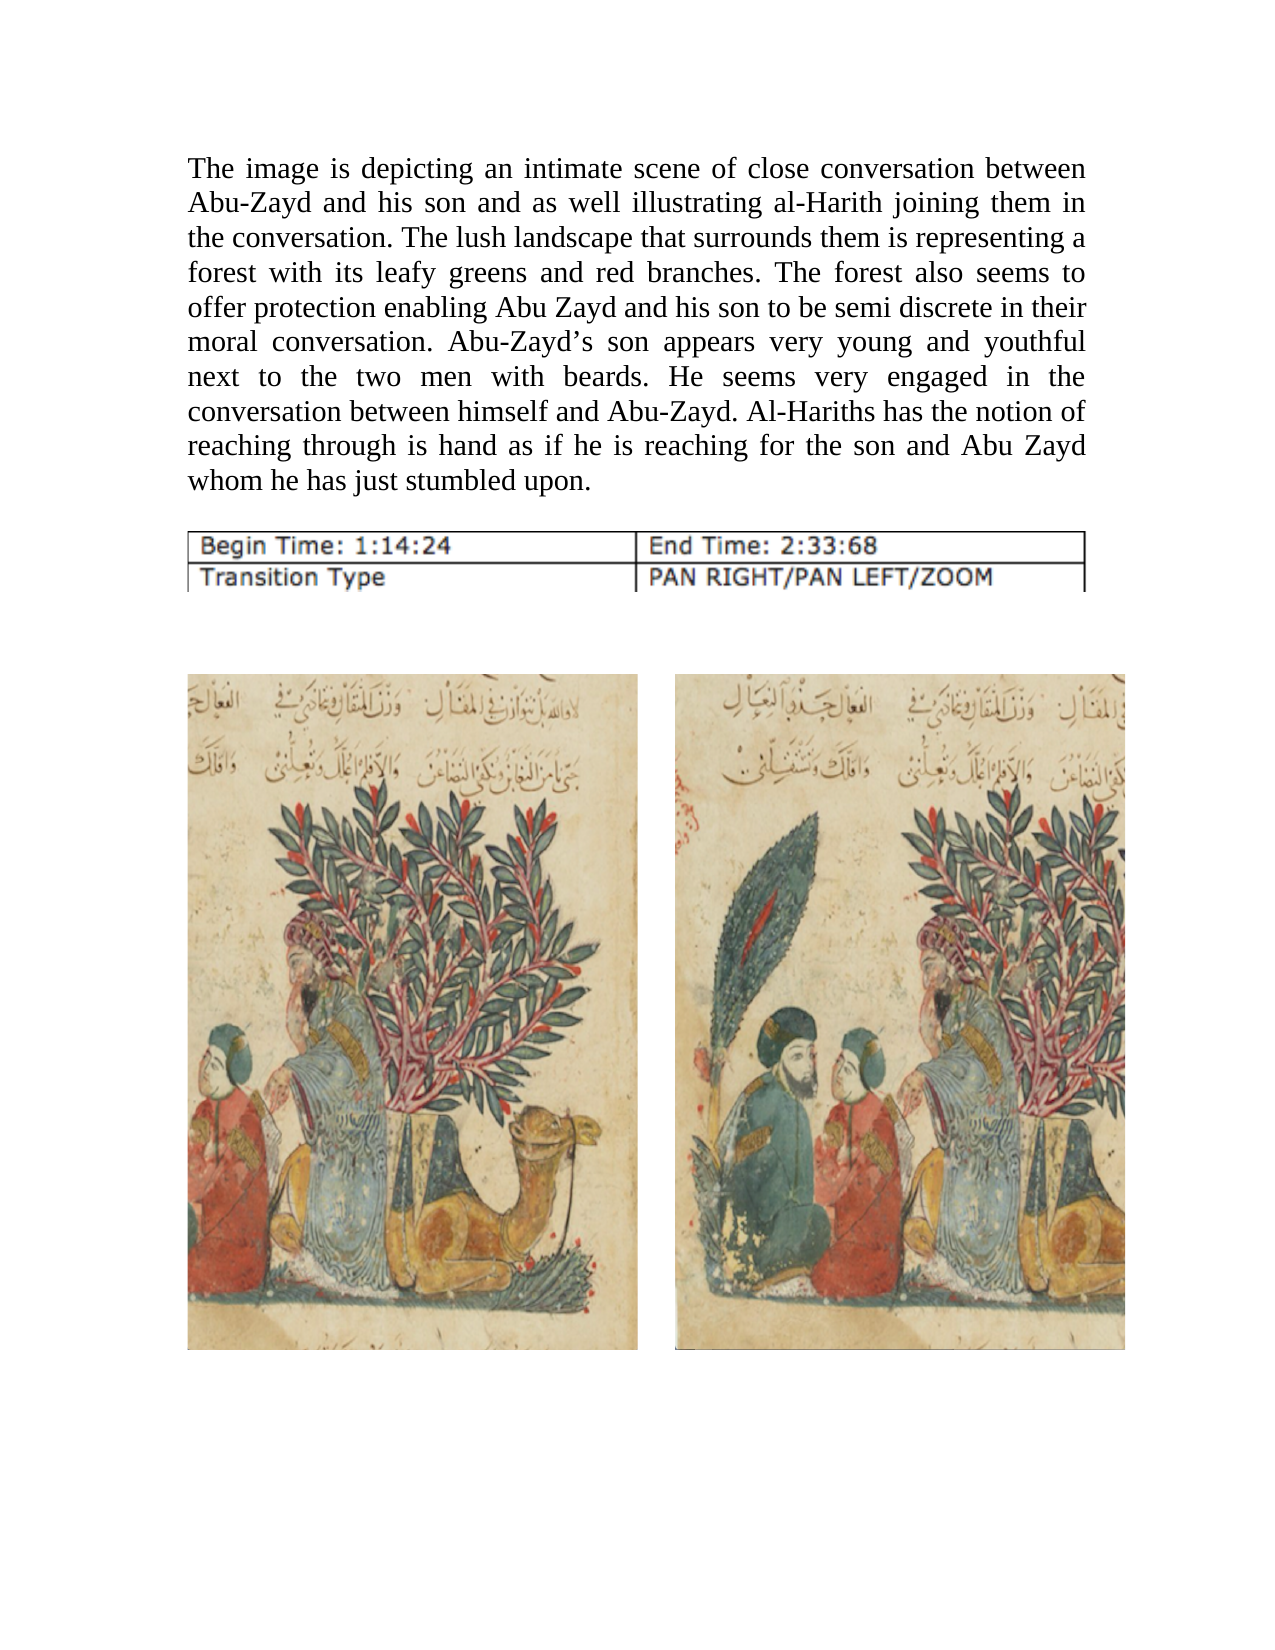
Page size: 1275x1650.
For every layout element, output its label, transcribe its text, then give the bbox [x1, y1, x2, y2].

picture [187, 531, 1088, 592]
text The image is depicting an intimate scene of close conversation between Abu-Zayd and his son and as well illustrating al-Harith joining them in the conversation. The lush landscape that surrounds them is representing a forest with its leafy greens and red branches. The forest also seems to offer protection enabling Abu Zayd and his son to be semi discrete in their moral conversation. Abu-Zayd’s son appears very young and youthful next to the two men with beards. He seems very engaged in the conversation between himself and Abu-Zayd. Al-Hariths has the notion of reaching through is hand as if he is reaching for the son and Abu Zayd whom he has just stumbled upon. [187, 150, 1087, 497]
picture [675, 674, 1125, 1350]
picture [187, 674, 638, 1350]
